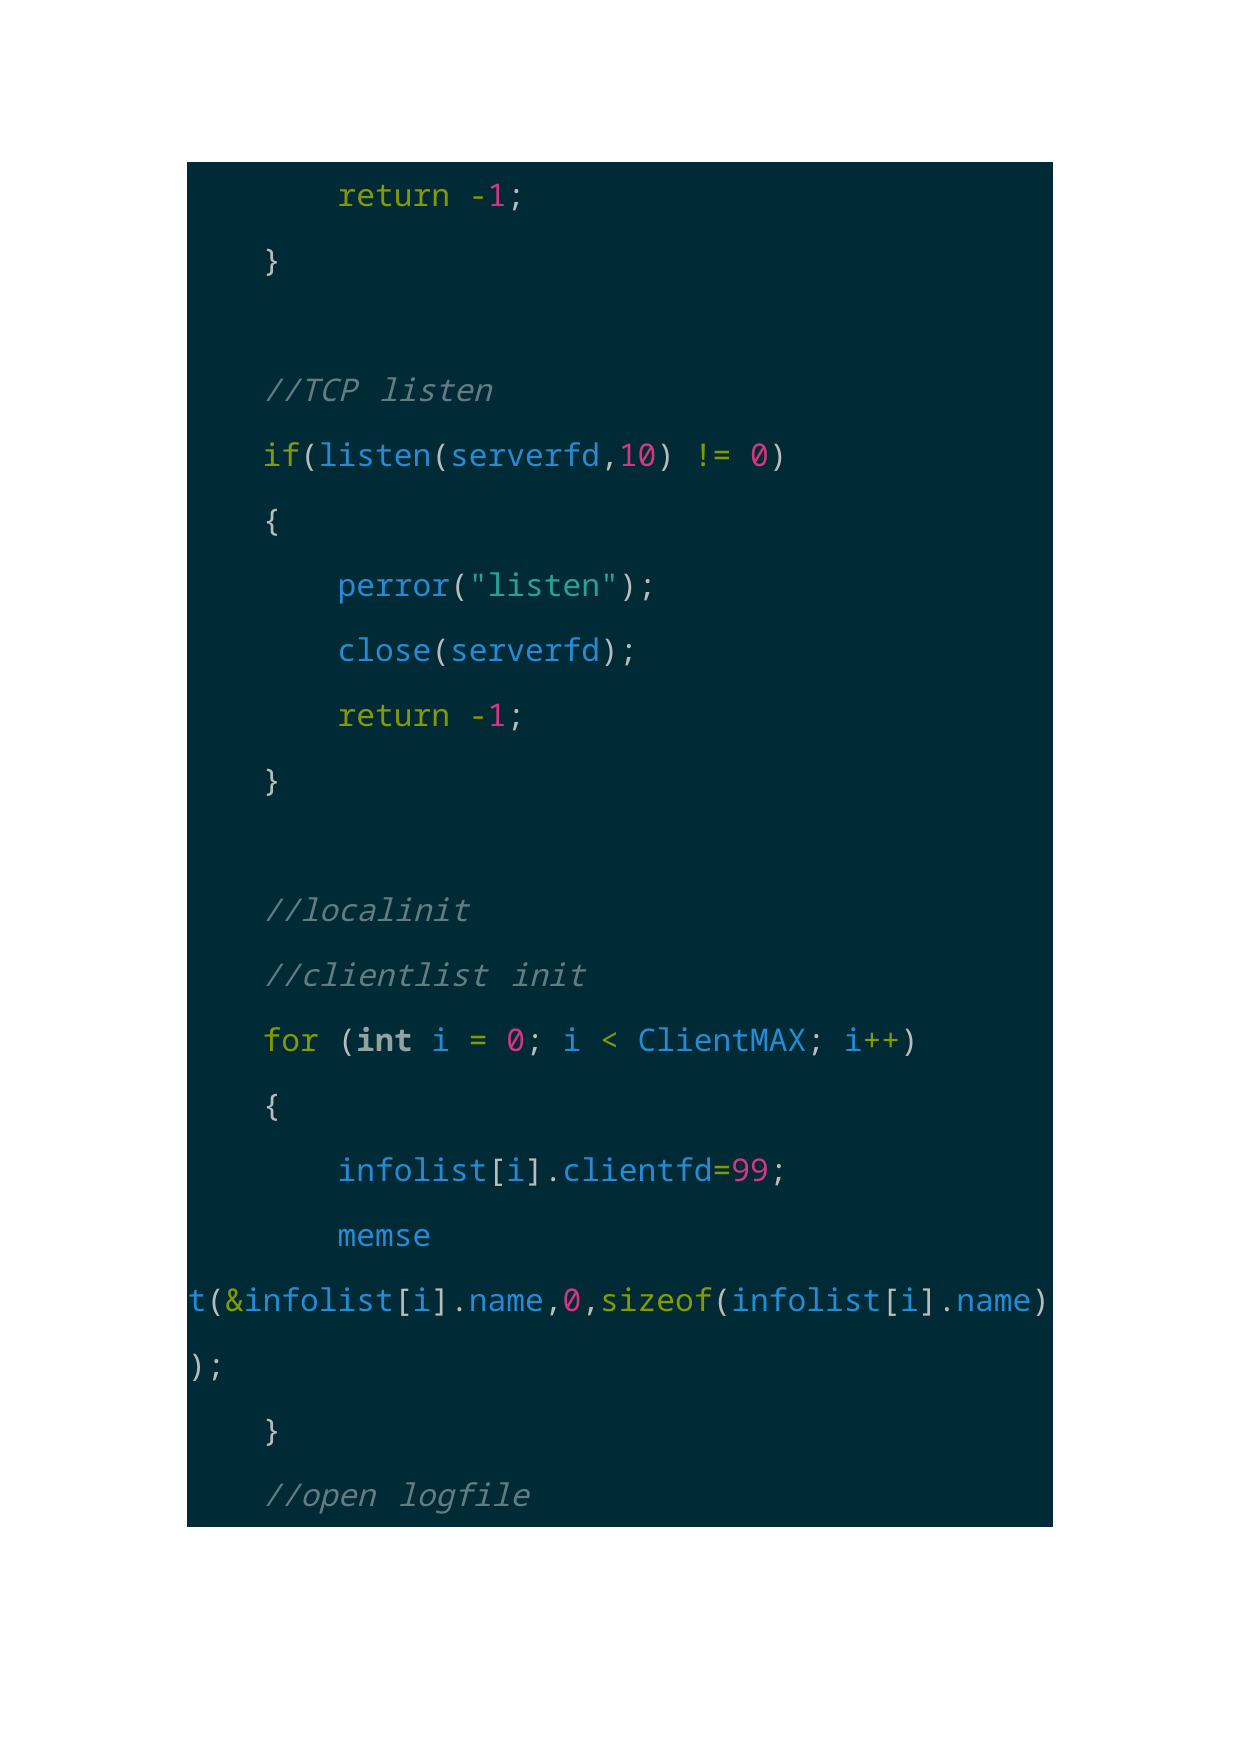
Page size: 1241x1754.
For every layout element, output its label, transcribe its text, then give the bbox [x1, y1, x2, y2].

text return -1; [187, 162, 1053, 227]
text if(listen(serverfd,10) != 0) [187, 422, 1053, 487]
text infolist[i].clientfd=99; [187, 1137, 1053, 1202]
text return -1; [187, 682, 1053, 747]
text } [187, 227, 1053, 292]
text //open logfile [187, 1462, 1053, 1527]
text for (int i = 0; i < ClientMAX; i++) [187, 1007, 1053, 1072]
text //clientlist init [187, 942, 1053, 1007]
text { [187, 1072, 1053, 1137]
text //TCP listen [187, 357, 1053, 422]
text memset(&infolist[i].name,0,sizeof(infolist[i].name)); [187, 1202, 1053, 1397]
text { [187, 487, 1053, 552]
text } [187, 747, 1053, 812]
text } [187, 1397, 1053, 1462]
text //localinit [187, 877, 1053, 942]
text close(serverfd); [187, 617, 1053, 682]
text perror("listen"); [187, 552, 1053, 617]
